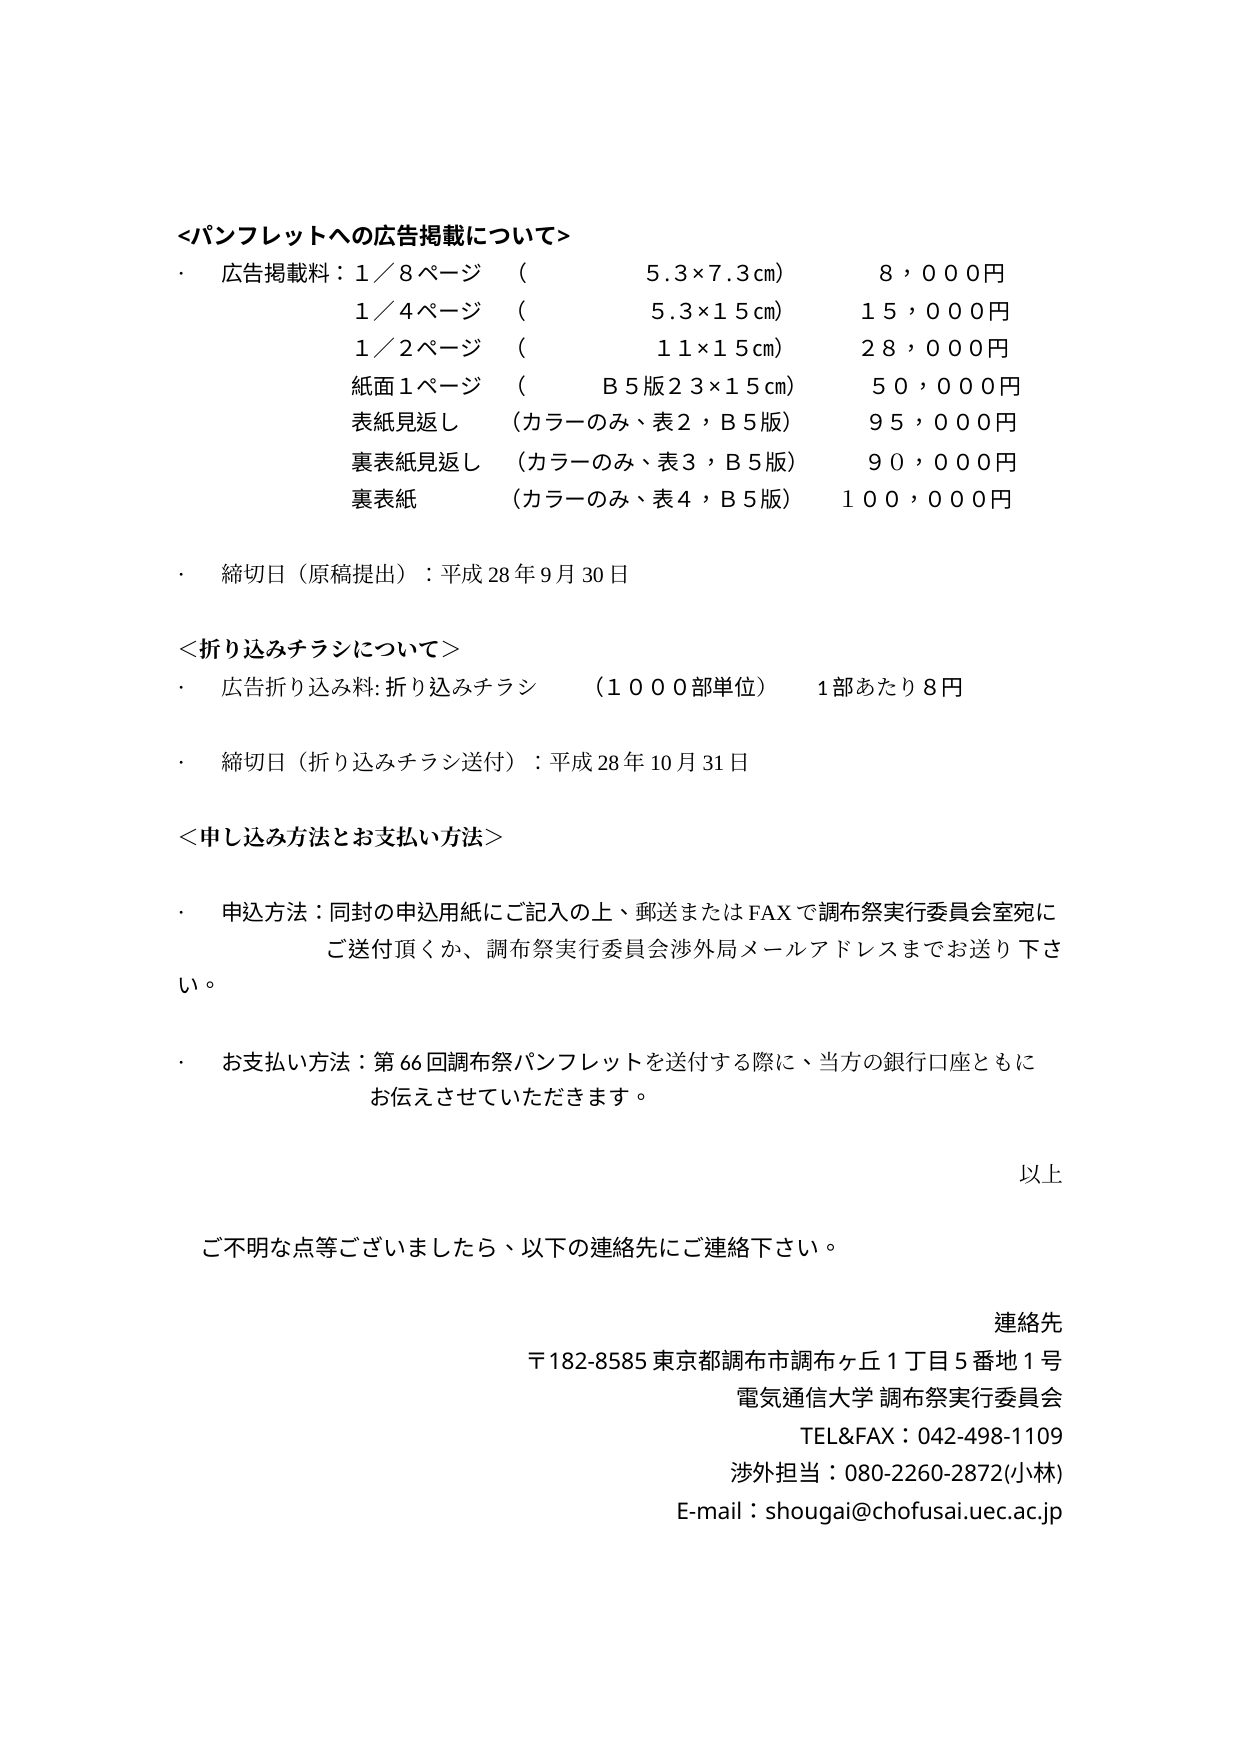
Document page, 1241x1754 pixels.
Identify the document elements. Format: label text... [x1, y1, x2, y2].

text 連絡先 [177, 1304, 1063, 1342]
text ご不明な点等ございましたら、以下の連絡先にご連絡下さい。 [177, 1229, 1063, 1267]
list 申込方法：同封の申込用紙にご記入の上、郵送またはFAXで調布祭実行委員会室宛に [177, 892, 1063, 929]
list 広告折り込み料: 折り込みチラシ （１０００部単位） 1部あたり８円 [177, 667, 1063, 704]
text ご送付頂くか、調布祭実行委員会渉外局メールアドレスまでお送り下さい。 [177, 929, 1063, 1004]
text 以上 [177, 1154, 1063, 1192]
text 渉外担当：080-2260-2872(小林) [177, 1454, 1063, 1492]
text １／４ページ （ ５.３×１５㎝） １５，０００円 [177, 292, 1063, 329]
list 広告掲載料：１／８ページ （ ５.３×７.３㎝） ８，０００円 [177, 254, 1063, 292]
text １／２ページ （ １１×１５㎝） ２８，０００円 [177, 329, 1063, 367]
text ＜折り込みチラシについて＞ [177, 629, 1063, 667]
text お伝えさせていただきます。 [221, 1079, 1063, 1117]
text ＜申し込み方法とお支払い方法＞ [177, 817, 1063, 854]
list 締切日（原稿提出）：平成28年9月30日 [177, 554, 1063, 592]
text <パンフレットへの広告掲載について> [177, 217, 1063, 254]
text 電気通信大学 調布祭実行委員会 [177, 1379, 1063, 1417]
list 締切日（折り込みチラシ送付）：平成28年10月31日 [177, 742, 1063, 779]
text 裏表紙 （カラーのみ、表４，Ｂ５版） １００，０００円 [177, 479, 1063, 517]
text TEL&FAX：042-498-1109 [177, 1417, 1063, 1454]
text 紙面１ページ （ Ｂ５版２３×１５㎝） ５０，０００円 [177, 367, 1063, 404]
text E-mail：shougai@chofusai.uec.ac.jp [177, 1492, 1063, 1529]
text 〒182-8585 東京都調布市調布ヶ丘1丁目5番地1号 [177, 1342, 1063, 1379]
text 表紙見返し （カラーのみ、表２，Ｂ５版） ９５，０００円 [177, 404, 1063, 442]
text 裏表紙見返し （カラーのみ、表３，Ｂ５版） ９０，０００円 [177, 442, 1063, 479]
list お支払い方法：第66回調布祭パンフレットを送付する際に、当方の銀行口座ともに [177, 1042, 1063, 1079]
